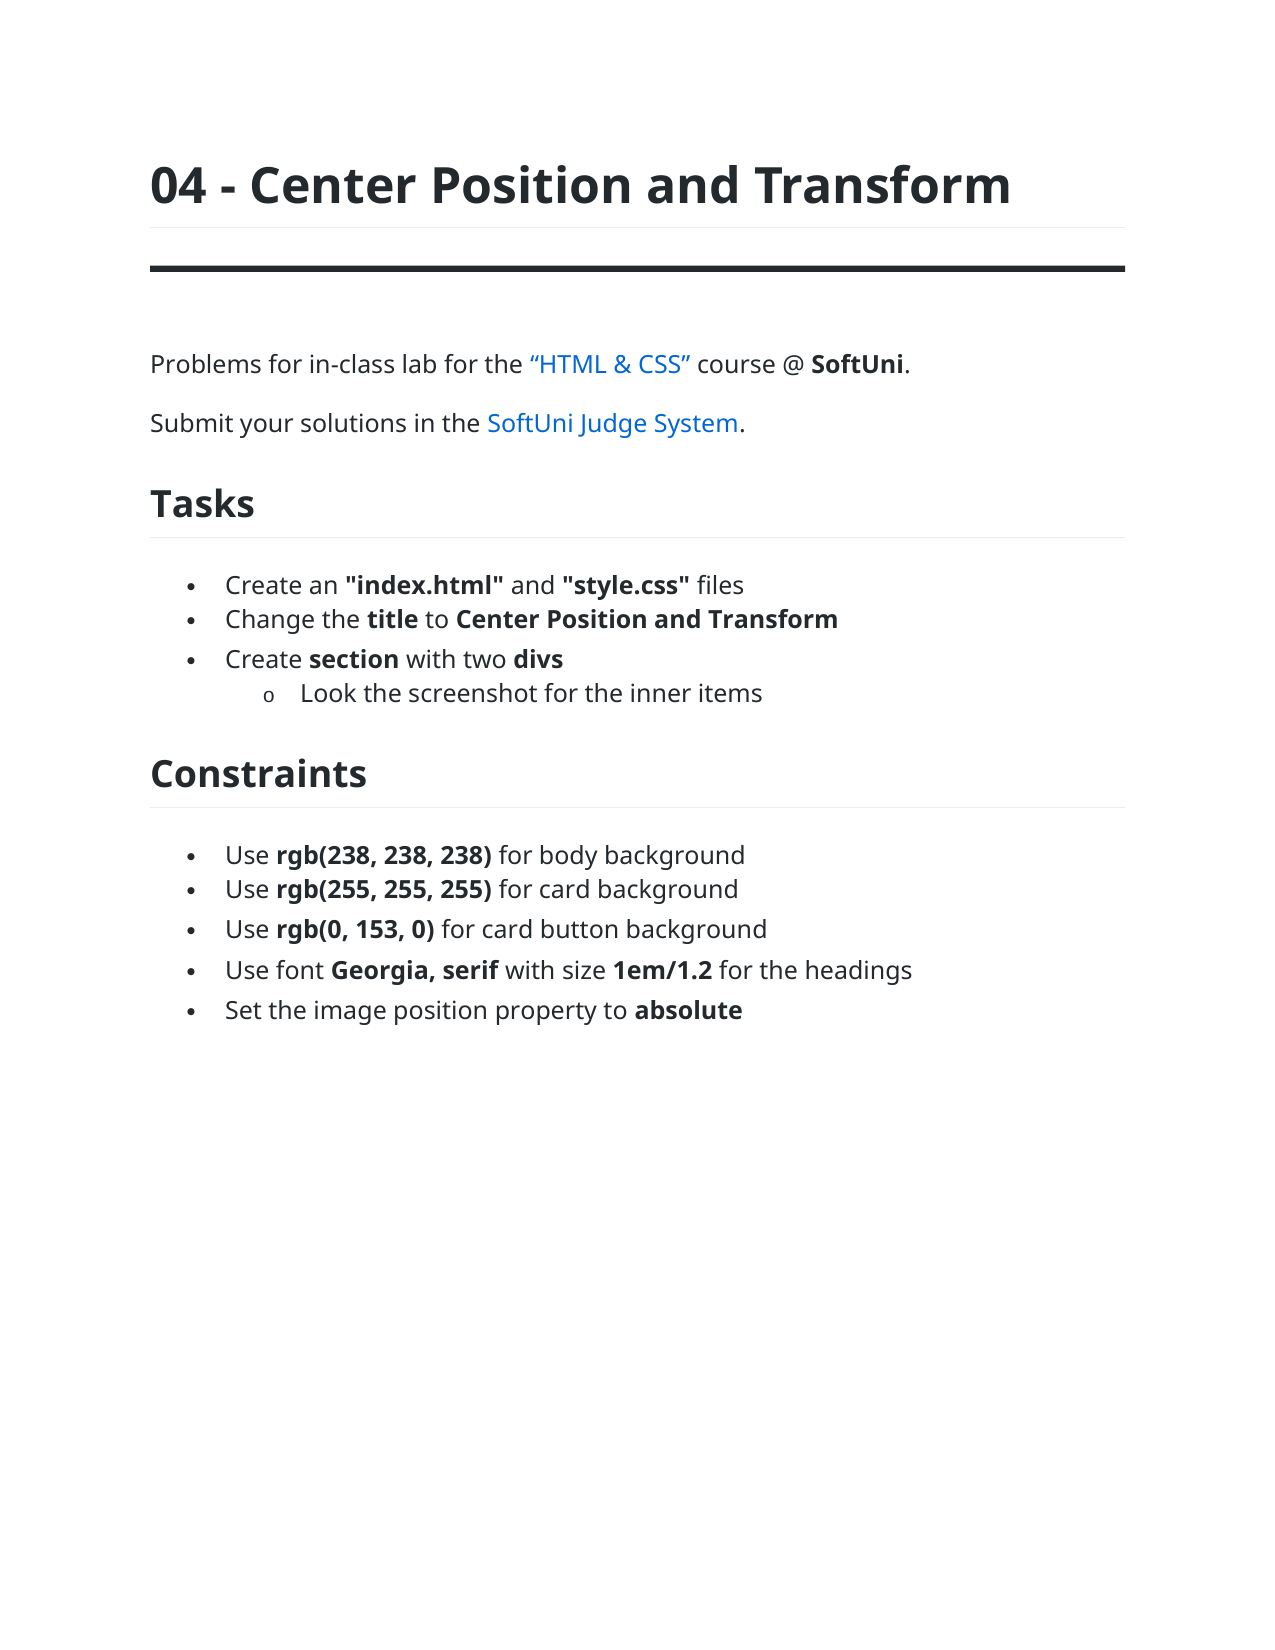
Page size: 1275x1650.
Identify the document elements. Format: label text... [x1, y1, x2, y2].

text Problems for in-class lab for the “HTML & CSS” course @ SoftUni. [150, 347, 1125, 381]
list Set the image position property to absolute [187, 993, 1125, 1027]
text Tasks [150, 477, 1125, 537]
list Look the screenshot for the inner items [262, 676, 1125, 710]
list Create an "index.html" and "style.css" files [187, 568, 1125, 602]
list Use font Georgia, serif with size 1em/1.2 for the headings [187, 952, 1125, 986]
list Use rgb(238, 238, 238) for body background [187, 838, 1125, 872]
list Change the title to Center Position and Transform [187, 602, 1125, 636]
list Create section with two divs [187, 642, 1125, 676]
text 04 - Center Position and Transform [150, 150, 1125, 227]
list Use rgb(255, 255, 255) for card background [187, 872, 1125, 906]
text Constraints [150, 748, 1125, 807]
text Submit your solutions in the SoftUni Judge System. [150, 406, 1125, 440]
list Use rgb(0, 153, 0) for card button background [187, 912, 1125, 946]
